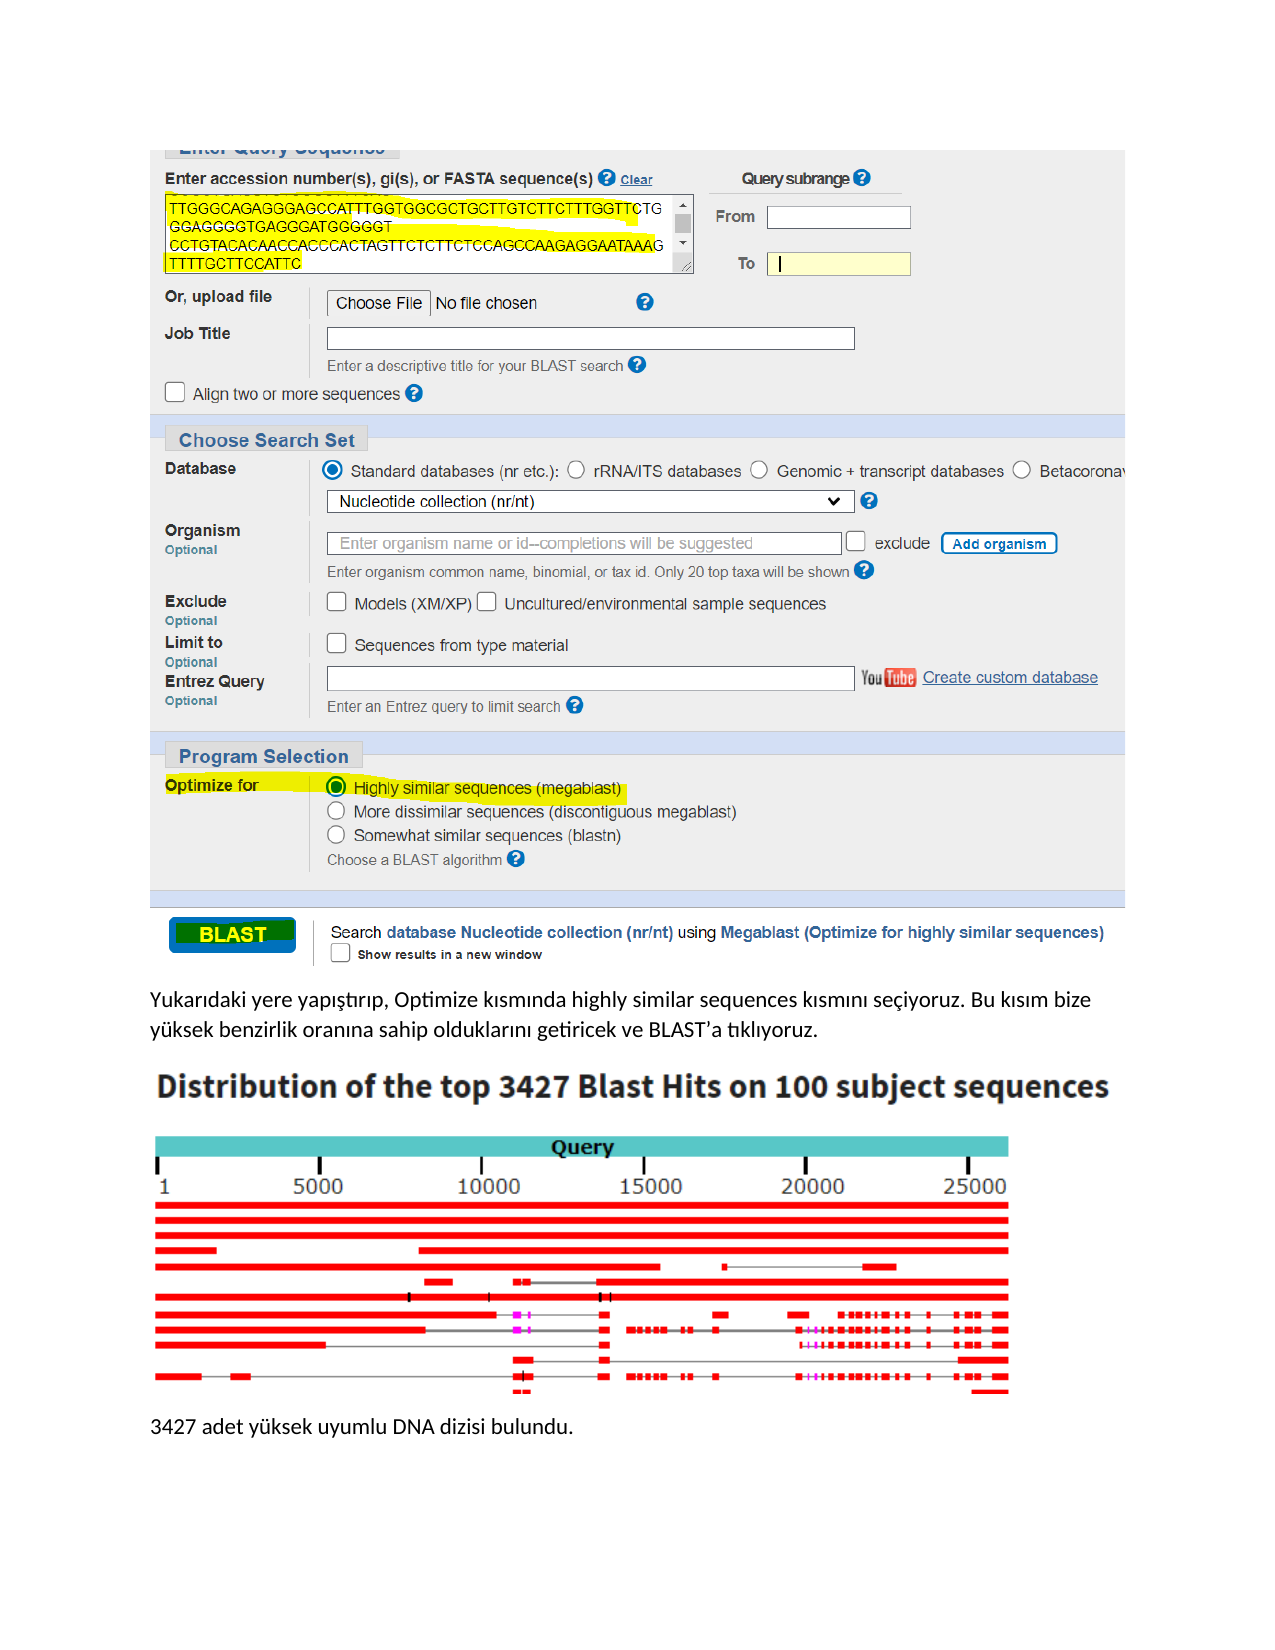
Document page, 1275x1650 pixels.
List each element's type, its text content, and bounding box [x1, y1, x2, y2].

text 3427 adet yüksek uyumlu DNA dizisi bulundu. [150, 1412, 1125, 1440]
text Yukarıdaki yere yapıştırıp, Optimize kısmında highly similar sequences kısmını seçiyoruz. Bu kısım bize yüksek benzirlik oranına sahip olduklarını getiricek ve BLAST’a tıklıyoruz. [150, 985, 1125, 1043]
picture [150, 1062, 1125, 1394]
picture [150, 150, 1125, 967]
